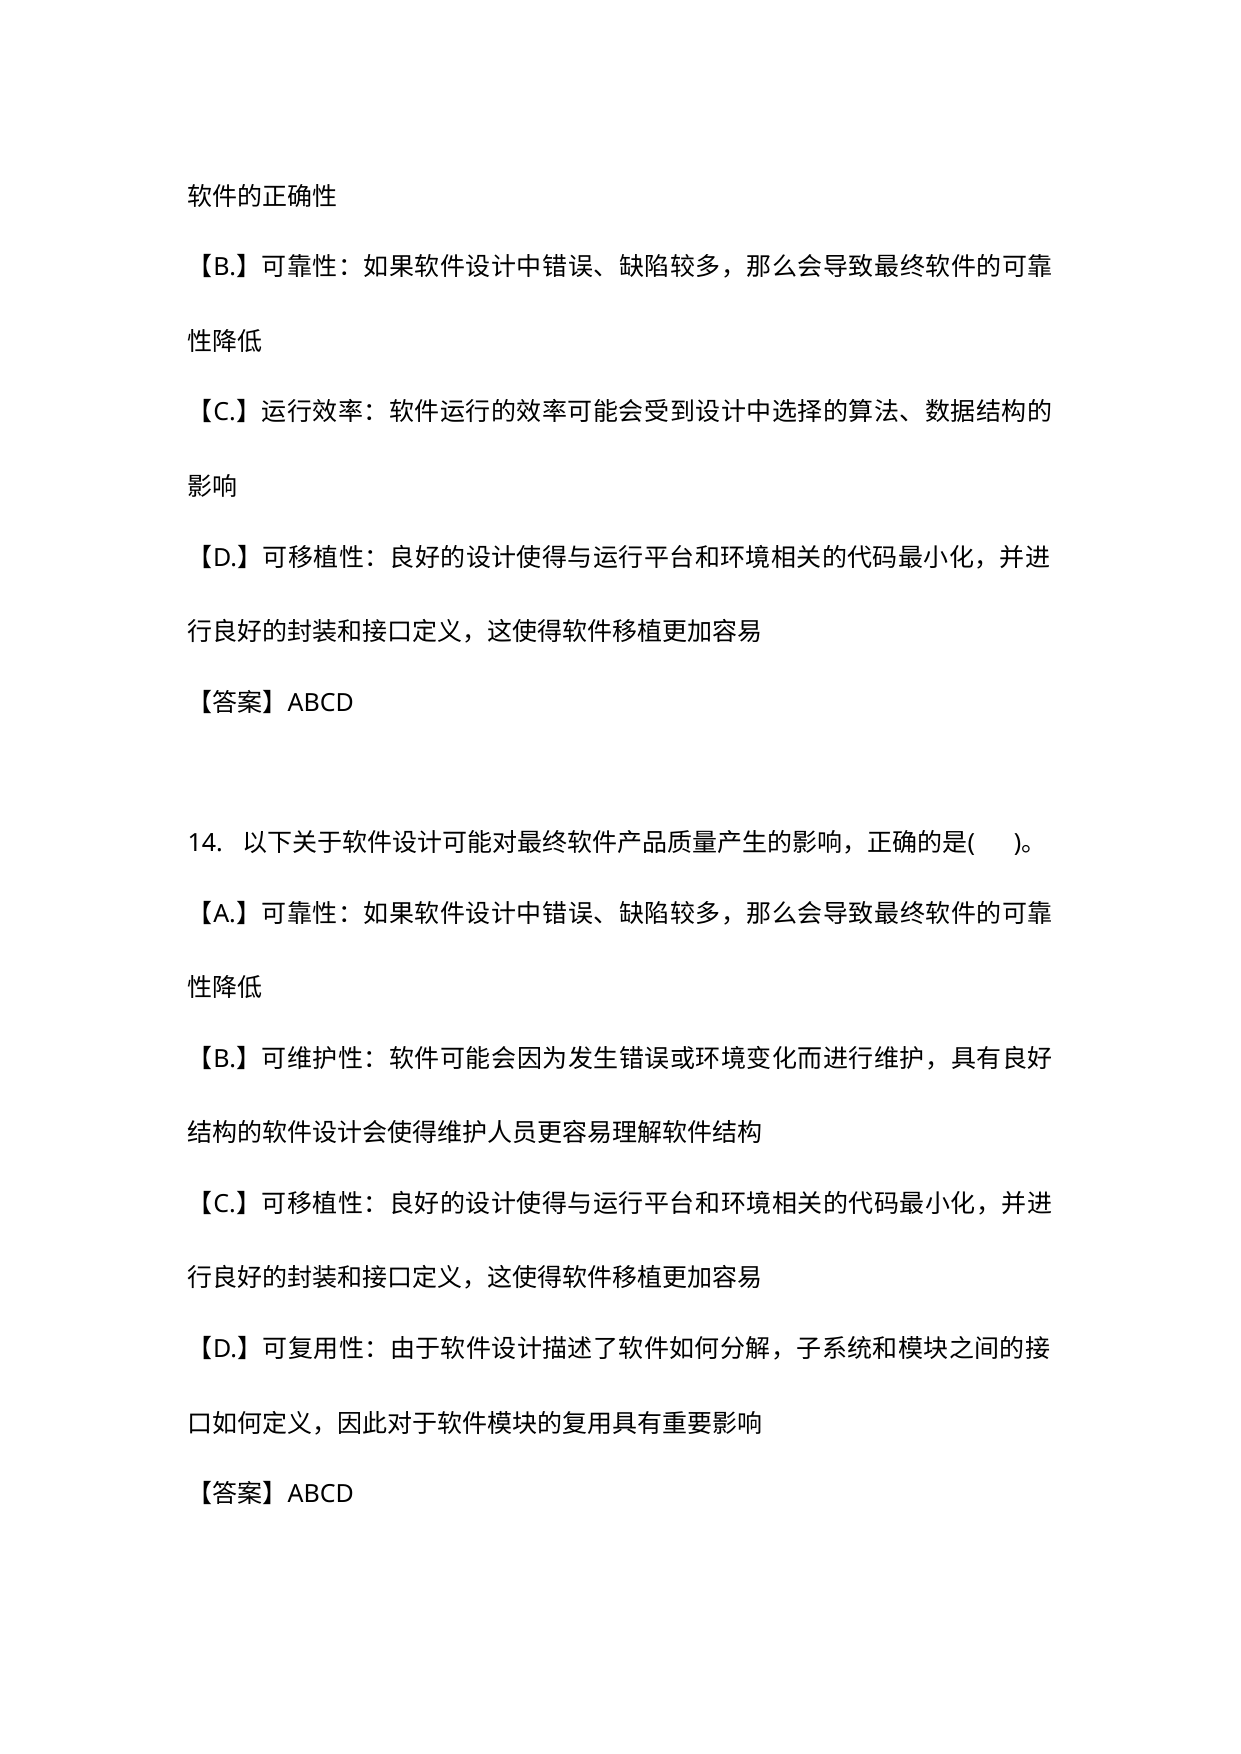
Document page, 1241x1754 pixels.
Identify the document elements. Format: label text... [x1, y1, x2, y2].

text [187, 162, 1053, 227]
text 【B.】可维护性：软件可能会因为发生错误或环境变化而进行维护，具有良好结构的软件设计会使得维护人员更容易理解软件结构 [187, 1024, 1053, 1163]
text 【C.】运行效率：软件运行的效率可能会受到设计中选择的算法、数据结构的影响 [187, 377, 1053, 517]
text 【A.】可靠性：如果软件设计中错误、缺陷较多，那么会导致最终软件的可靠性降低 [187, 879, 1053, 1018]
text 【答案】ABCD [187, 668, 1053, 733]
text 【D.】可移植性：良好的设计使得与运行平台和环境相关的代码最小化，并进行良好的封装和接口定义，这使得软件移植更加容易 [187, 523, 1053, 662]
list 以下关于软件设计可能对最终软件产品质量产生的影响，正确的是( )。 [187, 808, 1053, 873]
text 【答案】ABCD [187, 1459, 1053, 1524]
text 【B.】可靠性：如果软件设计中错误、缺陷较多，那么会导致最终软件的可靠性降低 [187, 232, 1053, 372]
text 【D.】可复用性：由于软件设计描述了软件如何分解，子系统和模块之间的接口如何定义，因此对于软件模块的复用具有重要影响 [187, 1314, 1053, 1454]
text 【C.】可移植性：良好的设计使得与运行平台和环境相关的代码最小化，并进行良好的封装和接口定义，这使得软件移植更加容易 [187, 1169, 1053, 1308]
